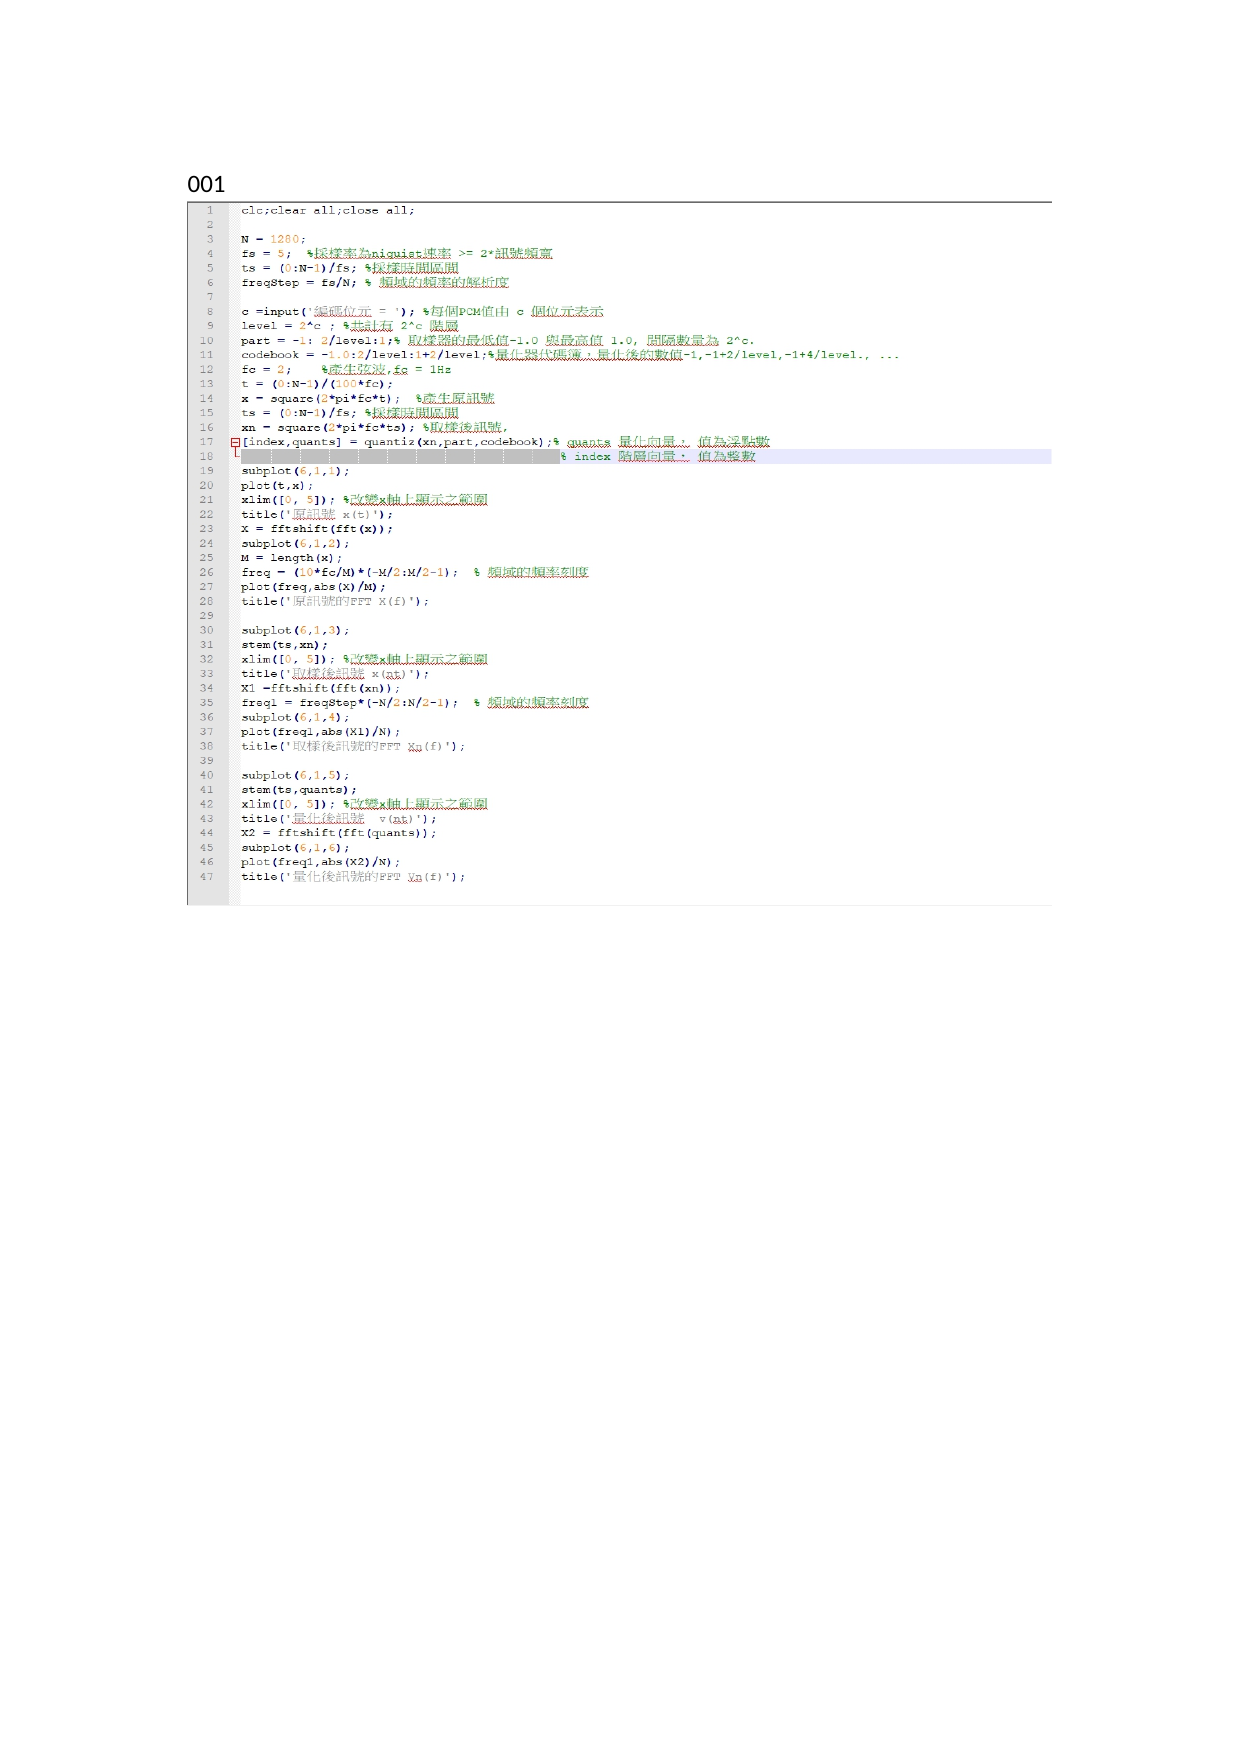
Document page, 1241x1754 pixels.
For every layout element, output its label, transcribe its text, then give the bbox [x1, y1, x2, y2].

text 001 [187, 164, 1053, 202]
picture [187, 201, 1052, 906]
